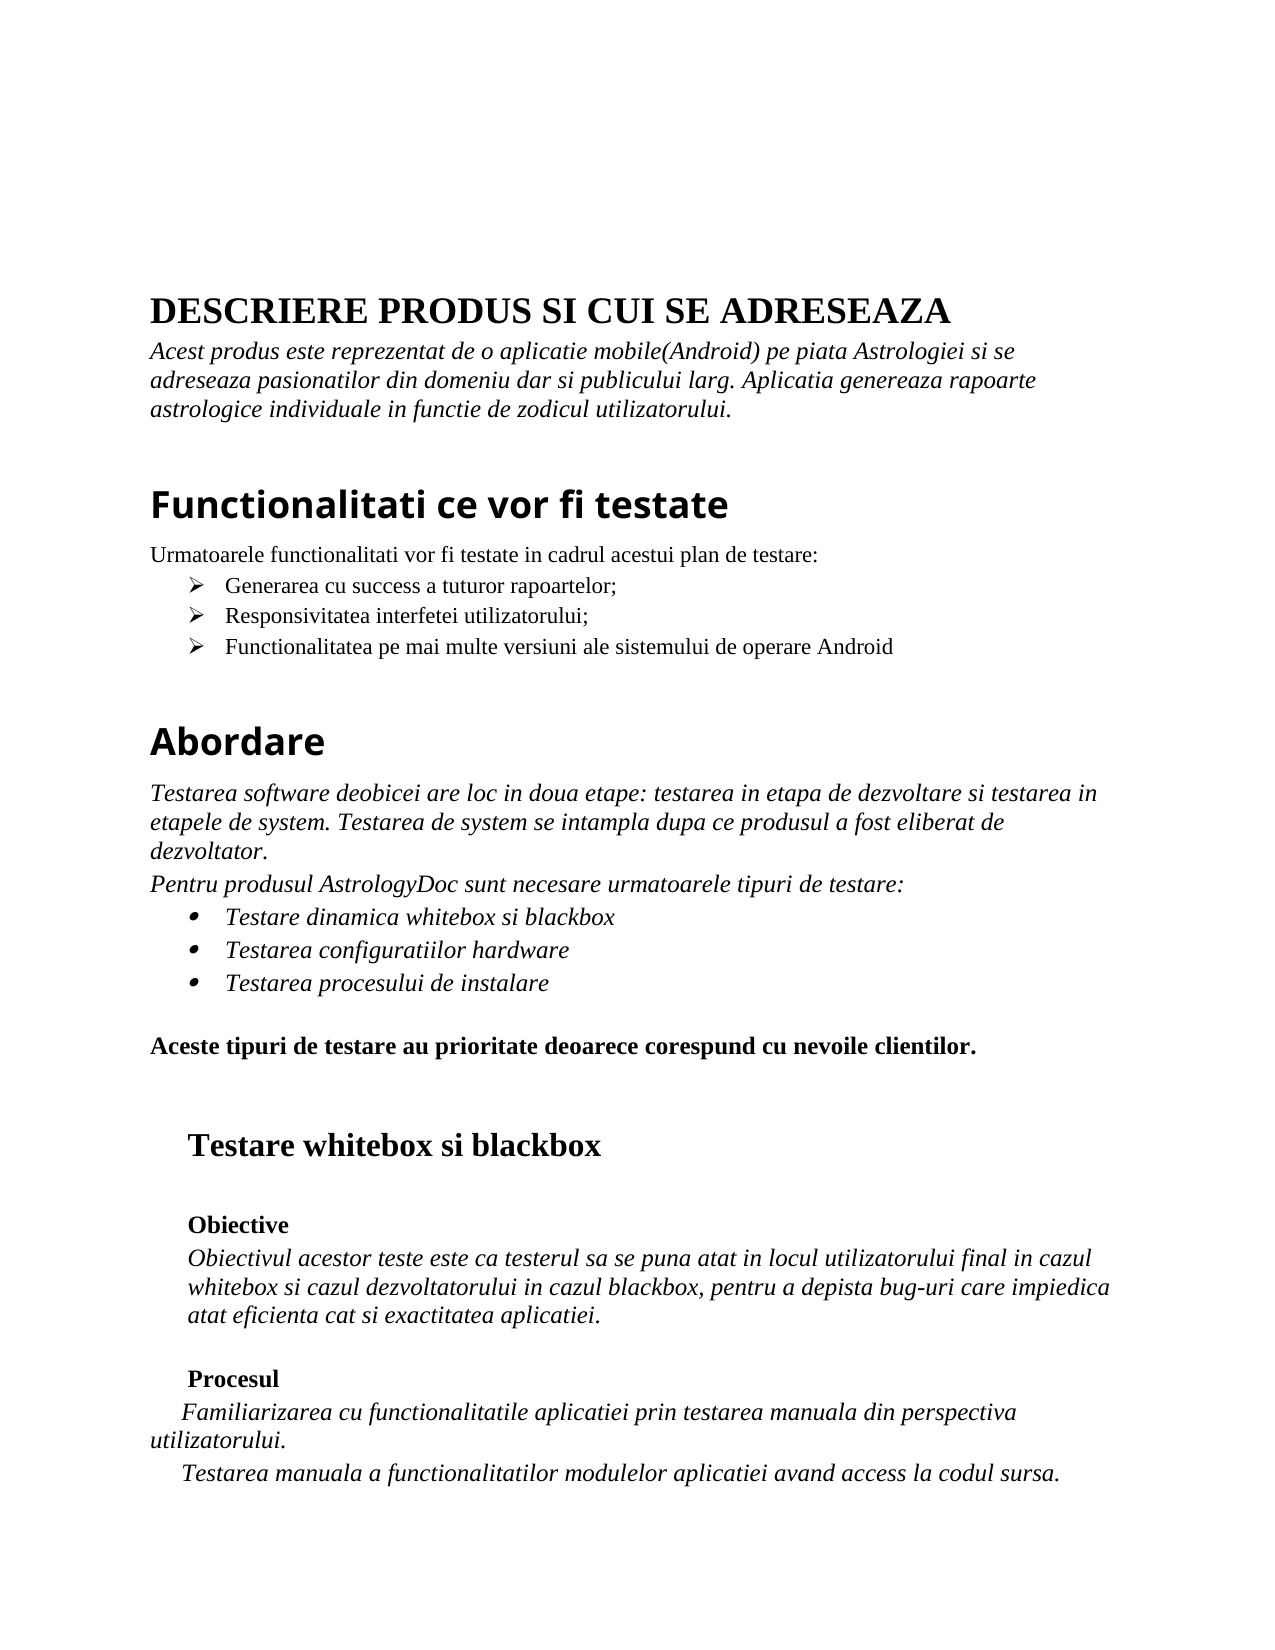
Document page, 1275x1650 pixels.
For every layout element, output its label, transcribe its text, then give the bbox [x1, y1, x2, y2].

text Aceste tipuri de testare au prioritate deoarece corespund cu nevoile clientilor. [150, 1031, 1125, 1060]
list Testarea procesului de instalare [187, 968, 1125, 996]
text Procesul [150, 1364, 1125, 1393]
text Familiarizarea cu functionalitatile aplicatiei prin testarea manuala din perspectiva utilizatorului. [150, 1397, 1125, 1454]
list Generarea cu success a tuturor rapoartelor; [187, 572, 1125, 598]
text Testare whitebox si blackbox [187, 1125, 1125, 1163]
text Testarea manuala a functionalitatilor modulelor aplicatiei avand access la codul sursa. [150, 1458, 1125, 1487]
text DESCRIERE PRODUS SI CUI SE ADRESEAZA [150, 289, 1125, 332]
text Testarea software deobicei are loc in doua etape: testarea in etapa de dezvoltare si testarea in etapele de system. Testarea de system se intampla dupa ce produsul a fost eliberat de dezvoltator. [150, 778, 1125, 865]
text Acest produs este reprezentat de o aplicatie mobile(Android) pe piata Astrologiei si se adreseaza pasionatilor din domeniu dar si publicului larg. Aplicatia genereaza rapoarte astrologice individuale in functie de zodicul utilizatorului. [150, 336, 1125, 422]
text Obiectivul acestor teste este ca testerul sa se puna atat in locul utilizatorului final in cazul whitebox si cazul dezvoltatorului in cazul blackbox, pentru a depista bug-uri care impiedica atat eficienta cat si exactitatea aplicatiei. [187, 1243, 1125, 1329]
subtitle Functionalitati ce vor fi testate [150, 478, 1125, 529]
text Urmatoarele functionalitati vor fi testate in cadrul acestui plan de testare: [150, 541, 1125, 568]
list Testarea configuratiilor hardware [187, 935, 1125, 963]
list Testare dinamica whitebox si blackbox [187, 902, 1125, 931]
text Pentru produsul AstrologyDoc sunt necesare urmatoarele tipuri de testare: [150, 869, 1125, 898]
text Obiective [187, 1210, 1125, 1239]
subtitle Abordare [150, 715, 1125, 766]
list Functionalitatea pe mai multe versiuni ale sistemului de operare Android [187, 633, 1125, 659]
list Responsivitatea interfetei utilizatorului; [187, 602, 1125, 629]
